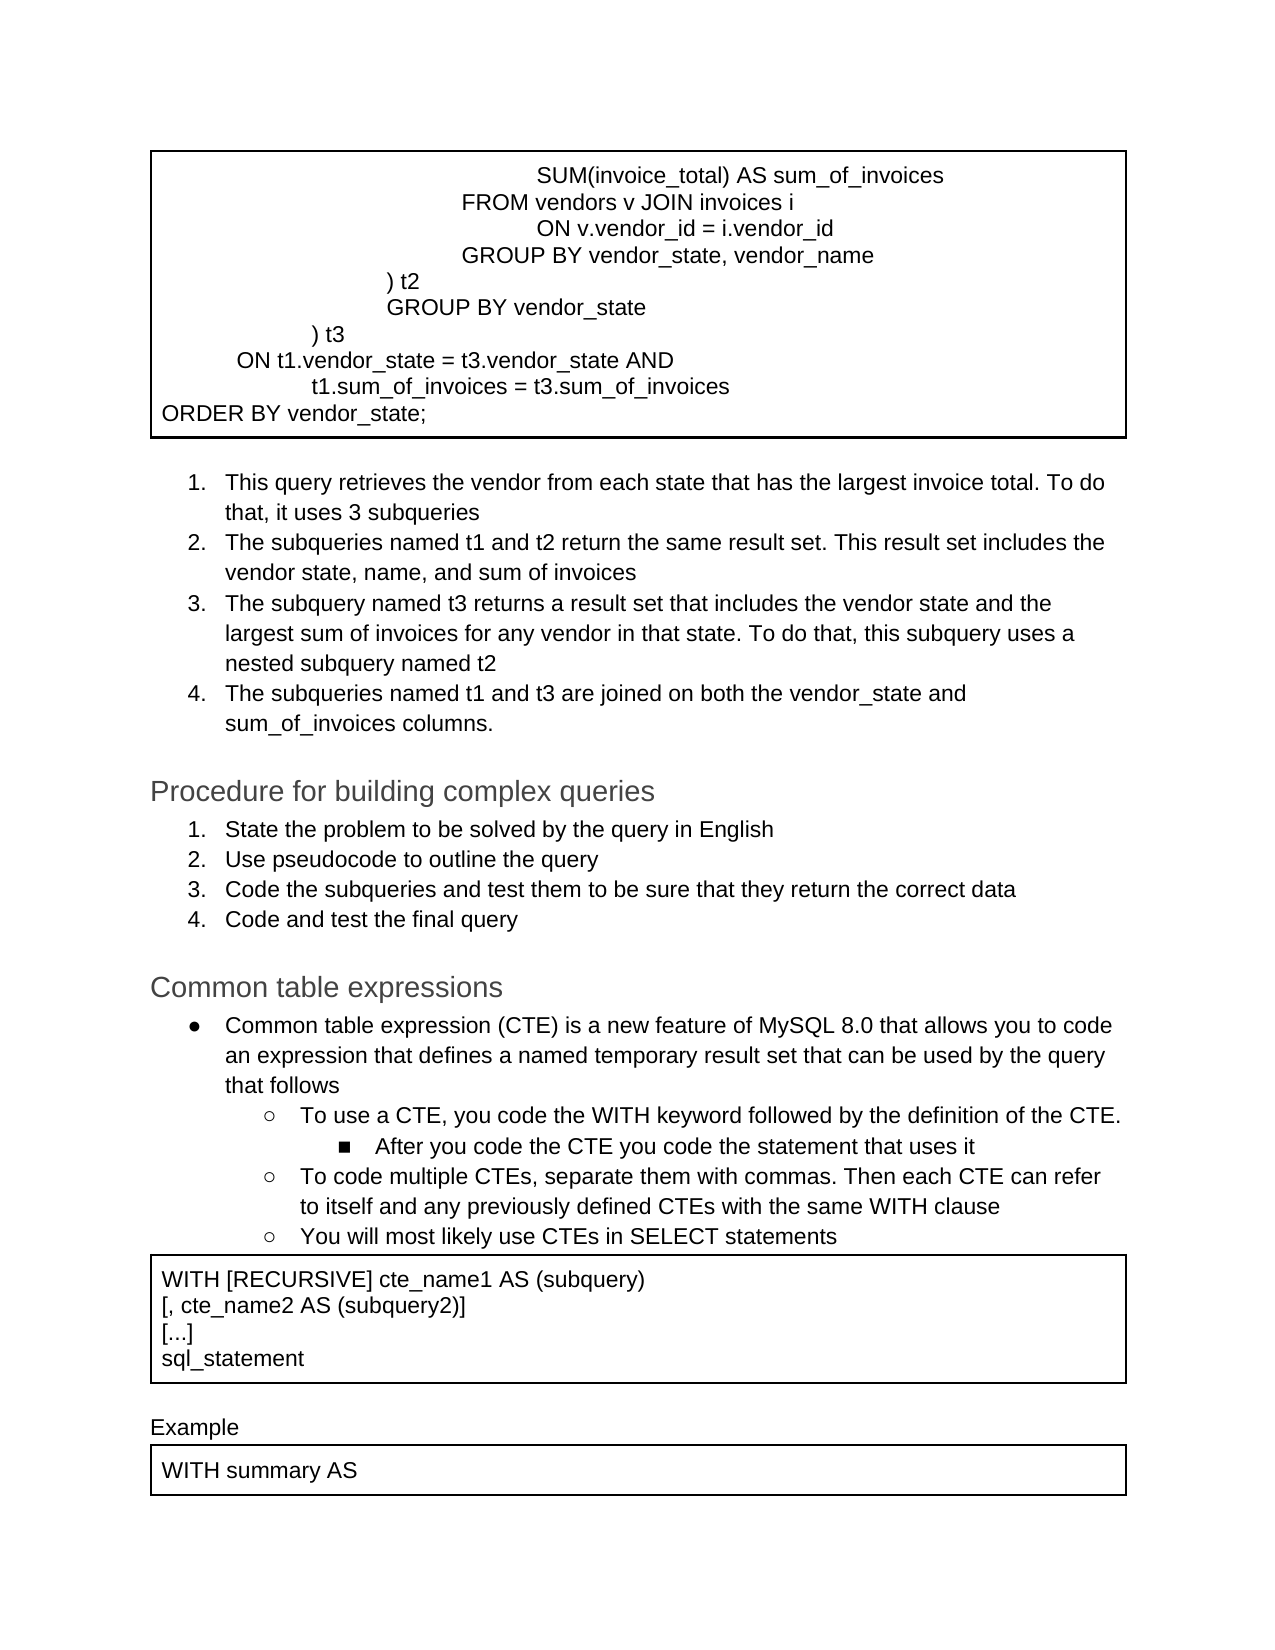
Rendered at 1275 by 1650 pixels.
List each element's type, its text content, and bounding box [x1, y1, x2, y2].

list Common table expression (CTE) is a new feature of MySQL 8.0 that allows you to code an expression that defines a named temporary result set that can be used by the query that follows [187, 1012, 1125, 1099]
subtitle Common table expressions [150, 970, 1125, 1003]
list The subqueries named t1 and t3 are joined on both the vendor_state and sum_of_invoices columns. [187, 680, 1125, 737]
list Code and test the final query [187, 906, 1125, 933]
list To code multiple CTEs, separate them with commas. Then each CTE can refer to itself and any previously defined CTEs with the same WITH clause [262, 1163, 1125, 1219]
table_header WITH [RECURSIVE] cte_name1 AS (subquery) [, cte_name2 AS (subquery2)] [...] sql_statement [152, 1256, 1125, 1382]
list The subqueries named t1 and t2 return the same result set. This result set includes the vendor state, name, and sum of invoices [187, 529, 1125, 586]
list To use a CTE, you code the WITH keyword followed by the definition of the CTE. [262, 1102, 1125, 1129]
list You will most likely use CTEs in SELECT statements [262, 1223, 1125, 1250]
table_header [152, 1446, 1125, 1494]
list This query retrieves the vendor from each state that has the largest invoice total. To do that, it uses 3 subqueries [187, 469, 1125, 525]
subtitle Procedure for building complex queries [150, 774, 1125, 807]
list Use pseudocode to outline the query [187, 846, 1125, 872]
text Example [150, 1414, 1125, 1441]
list Code the subqueries and test them to be sure that they return the correct data [187, 876, 1125, 903]
list The subquery named t3 returns a result set that includes the vendor state and the largest sum of invoices for any vendor in that state. To do that, this subquery uses a nested subquery named t2 [187, 589, 1125, 676]
list After you code the CTE you code the statement that uses it [337, 1133, 1125, 1159]
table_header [152, 152, 1125, 436]
list State the problem to be solved by the query in English [187, 816, 1125, 842]
